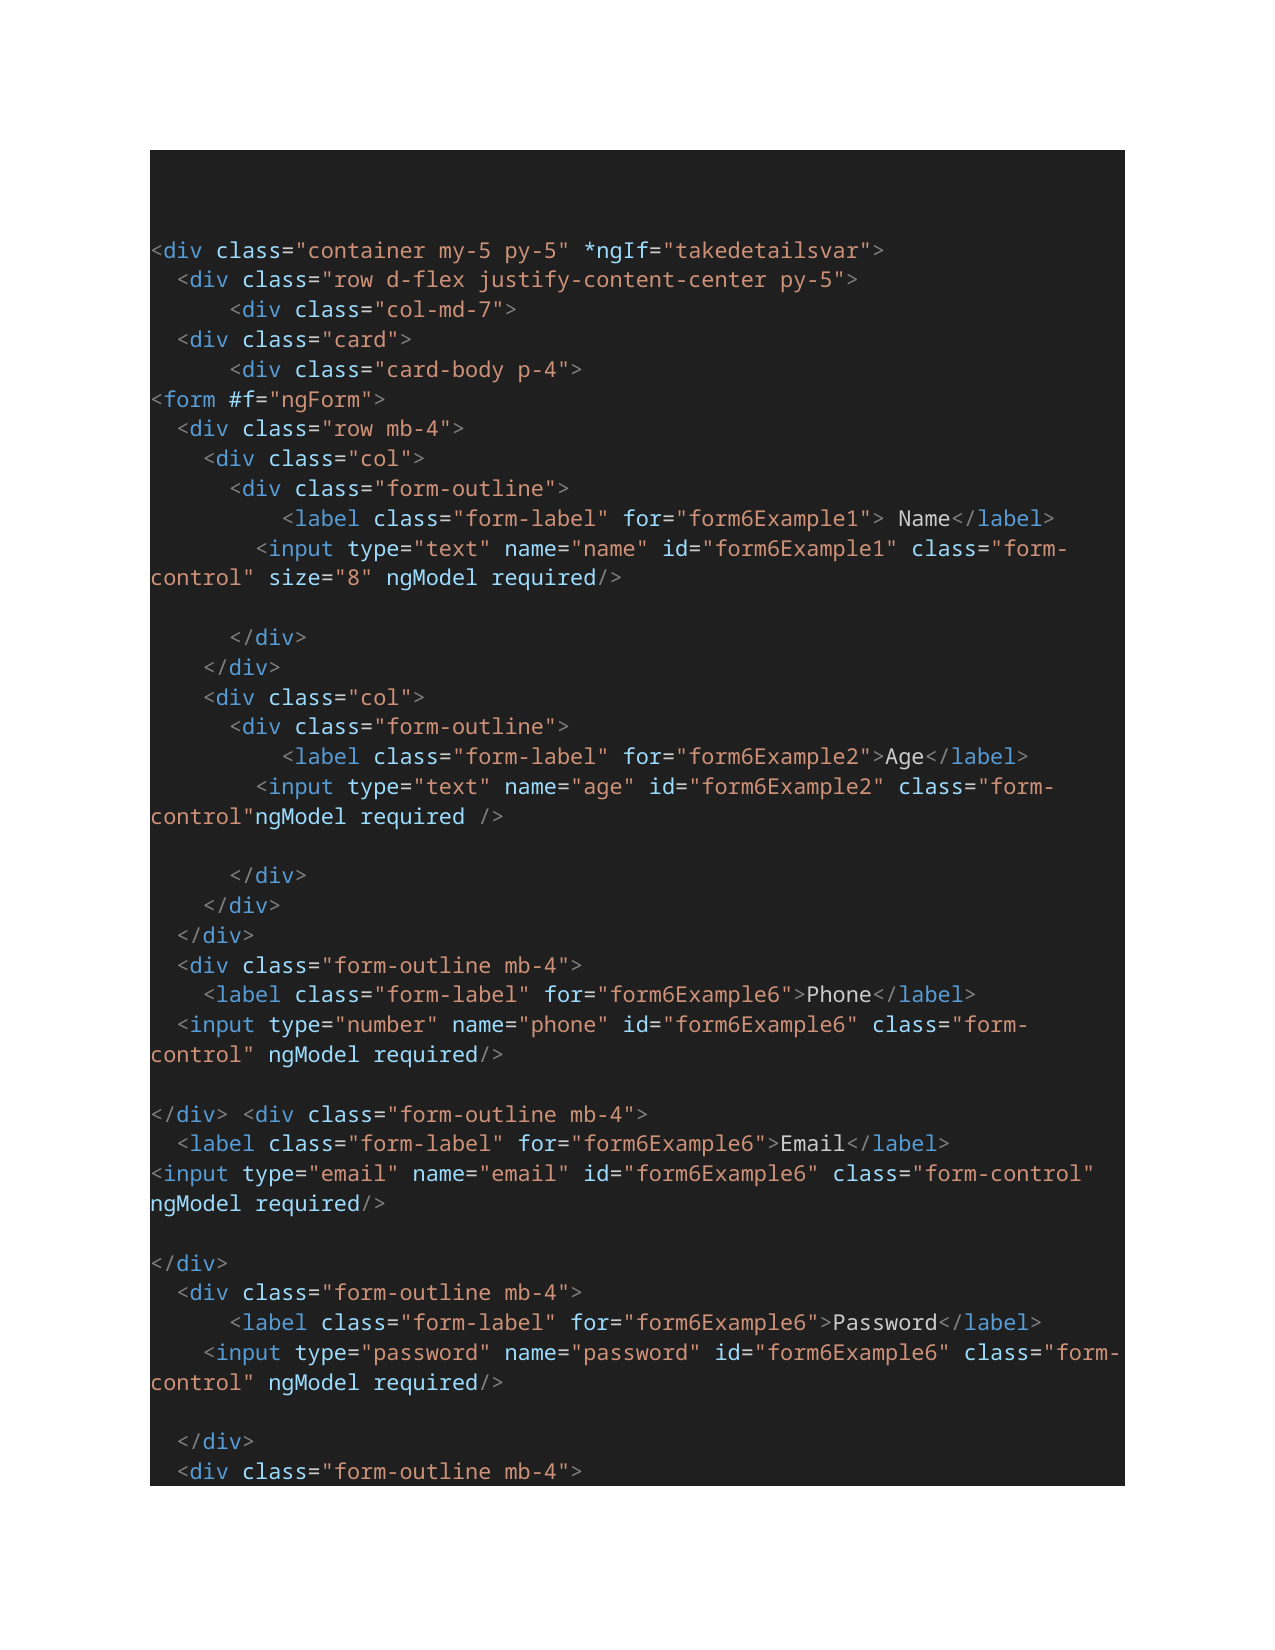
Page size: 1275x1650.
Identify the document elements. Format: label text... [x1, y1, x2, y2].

text </div> [150, 920, 1125, 949]
text <form #f="ngForm"> [150, 383, 1125, 413]
text <label class="form-label" for="form6Example6">Email</label> [150, 1128, 1125, 1158]
text <div class="card"> [150, 324, 1125, 354]
text <label class="form-label" for="form6Example2">Age</label> [150, 741, 1125, 771]
text </div> [150, 1426, 1125, 1456]
text </div> [150, 860, 1125, 890]
text <div class="form-outline"> [150, 473, 1125, 503]
text <input type="text" name="age" id="form6Example2" class="form-control"ngModel required /> [150, 771, 1125, 830]
text <div class="form-outline mb-4"> [150, 949, 1125, 979]
text <div class="col-md-7"> [150, 294, 1125, 324]
text <div class="col"> [150, 443, 1125, 473]
text </div> [150, 622, 1125, 652]
text <div class="form-outline"> [150, 711, 1125, 741]
text <div class="row d-flex justify-content-center py-5"> [150, 264, 1125, 294]
text <div class="form-outline mb-4"> [150, 1456, 1125, 1486]
text <div class="form-outline mb-4"> [150, 1277, 1125, 1307]
text <label class="form-label" for="form6Example6">Password</label> [150, 1307, 1125, 1337]
text <input type="password" name="password" id="form6Example6" class="form-control" ngModel required/> [150, 1337, 1125, 1396]
text </div> [150, 890, 1125, 920]
text </div> [150, 1247, 1125, 1277]
text <input type="email" name="email" id="form6Example6" class="form-control" ngModel required/> [150, 1158, 1125, 1218]
text </div> [150, 652, 1125, 681]
text <label class="form-label" for="form6Example1"> Name</label> [150, 503, 1125, 532]
text <div class="container my-5 py-5" *ngIf="takedetailsvar"> [150, 234, 1125, 264]
text <div class="col"> [150, 681, 1125, 711]
text <div class="row mb-4"> [150, 413, 1125, 443]
text <div class="card-body p-4"> [150, 354, 1125, 383]
text <input type="number" name="phone" id="form6Example6" class="form-control" ngModel required/> [150, 1009, 1125, 1069]
text <label class="form-label" for="form6Example6">Phone</label> [150, 979, 1125, 1009]
text </div> <div class="form-outline mb-4"> [150, 1098, 1125, 1128]
text <input type="text" name="name" id="form6Example1" class="form-control" size="8" ngModel required/> [150, 532, 1125, 592]
